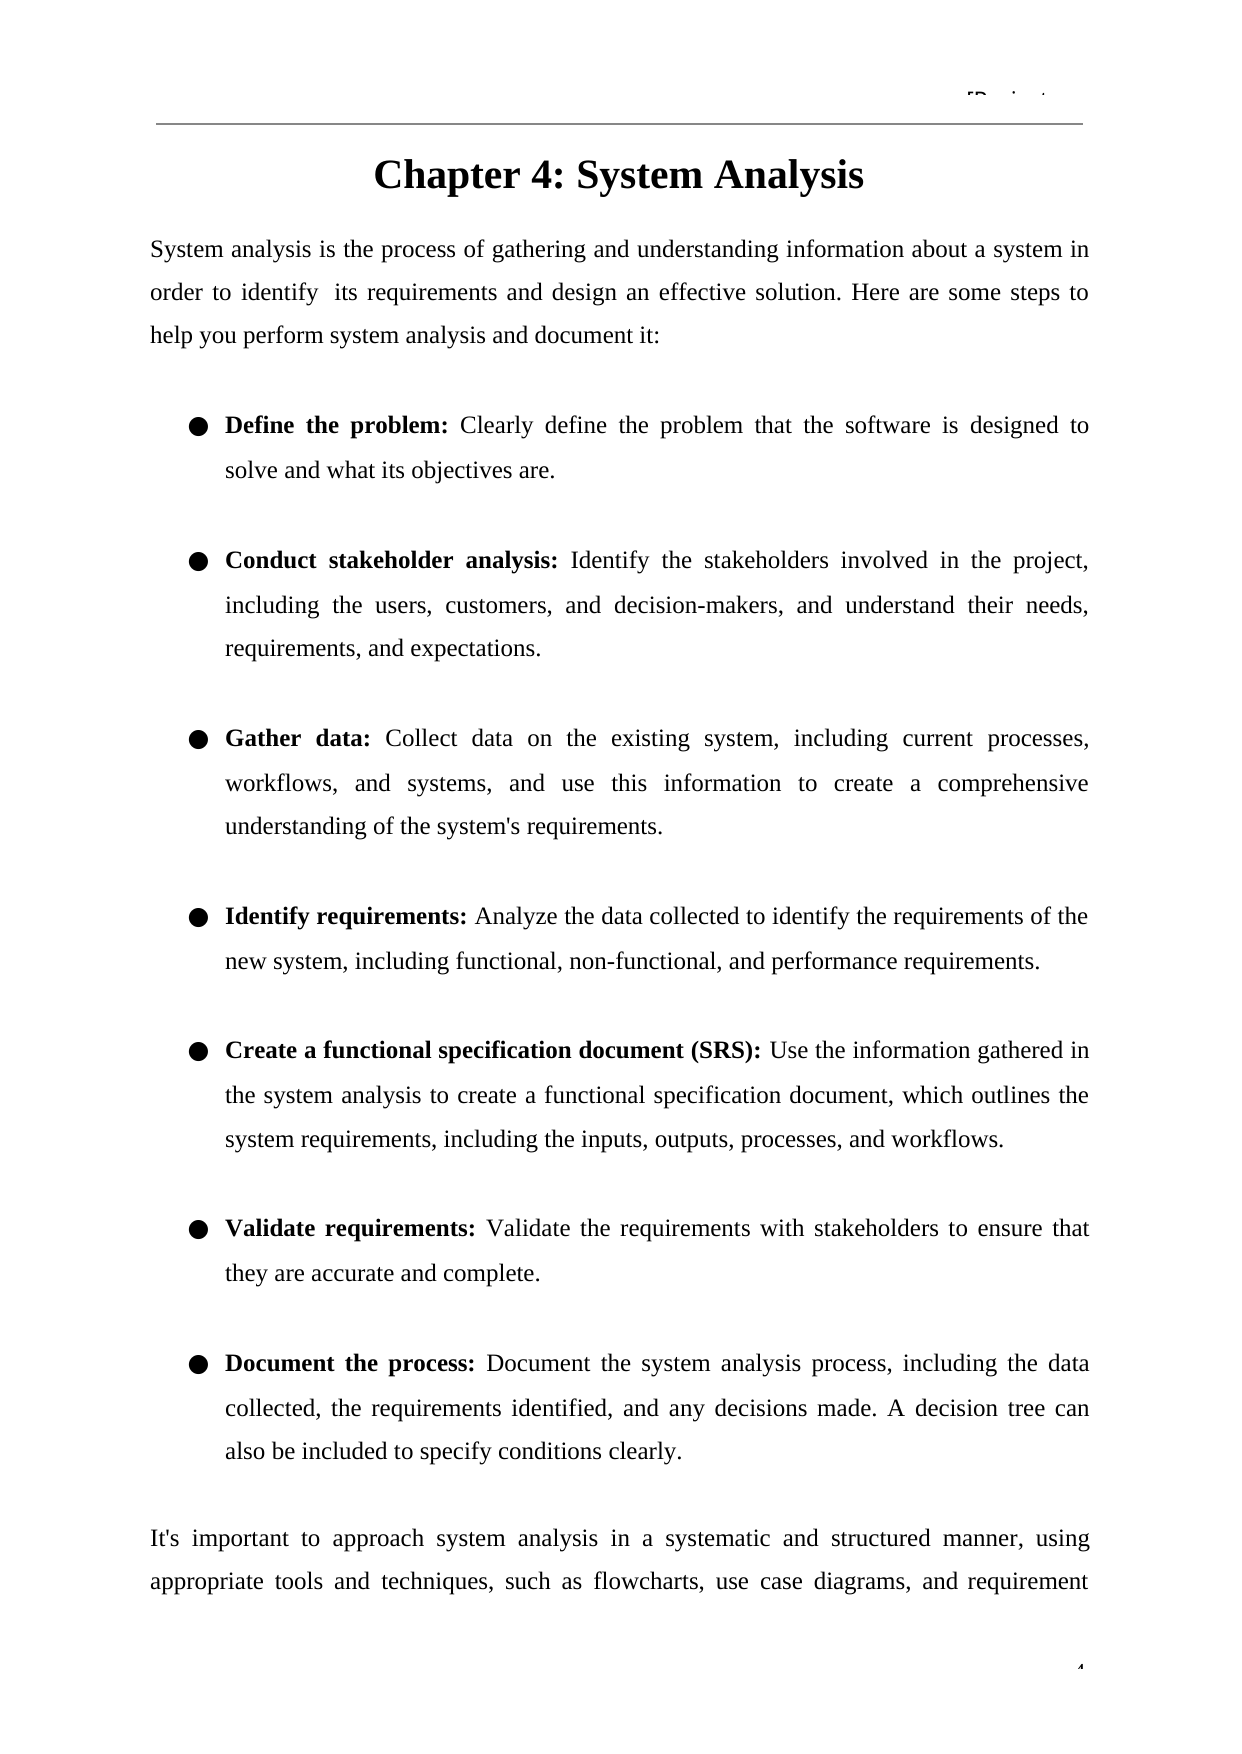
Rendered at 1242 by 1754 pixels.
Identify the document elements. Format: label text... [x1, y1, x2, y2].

text System analysis is the process of gathering and understanding information about a system in order to identify its requirements and design an effective solution. Here are some steps to help you perform system analysis and document it: [150, 234, 1090, 349]
list Conduct stakeholder analysis: Identify the stakeholders involved in the project, including the users, customers, and decision-makers, and understand their needs, requirements, and expectations. [187, 542, 1089, 662]
text It's important to approach system analysis in a systematic and structured manner, using appropriate tools and techniques, such as flowcharts, use case diagrams, and requirement [150, 1523, 1090, 1594]
list Document the process: Document the system analysis process, including the data collected, the requirements identified, and any decisions made. A decision tree can also be included to specify conditions clearly. [187, 1345, 1090, 1465]
list Define the problem: Clearly define the problem that the software is designed to solve and what its objectives are. [187, 407, 1089, 484]
list Validate requirements: Validate the requirements with stakeholders to ensure that they are accurate and complete. [187, 1210, 1090, 1287]
list Create a functional specification document (SRS): Use the information gathered in the system analysis to create a functional specification document, which outlines the system requirements, including the inputs, outputs, processes, and workflows. [187, 1032, 1090, 1152]
list Gather data: Collect data on the existing system, including current processes, workflows, and systems, and use this information to create a comprehensive understanding of the system's requirements. [187, 719, 1089, 840]
list Identify requirements: Analyze the data collected to identify the requirements of the new system, including functional, non-functional, and performance requirements. [187, 897, 1089, 974]
text Chapter 4: System Analysis [133, 150, 1104, 198]
